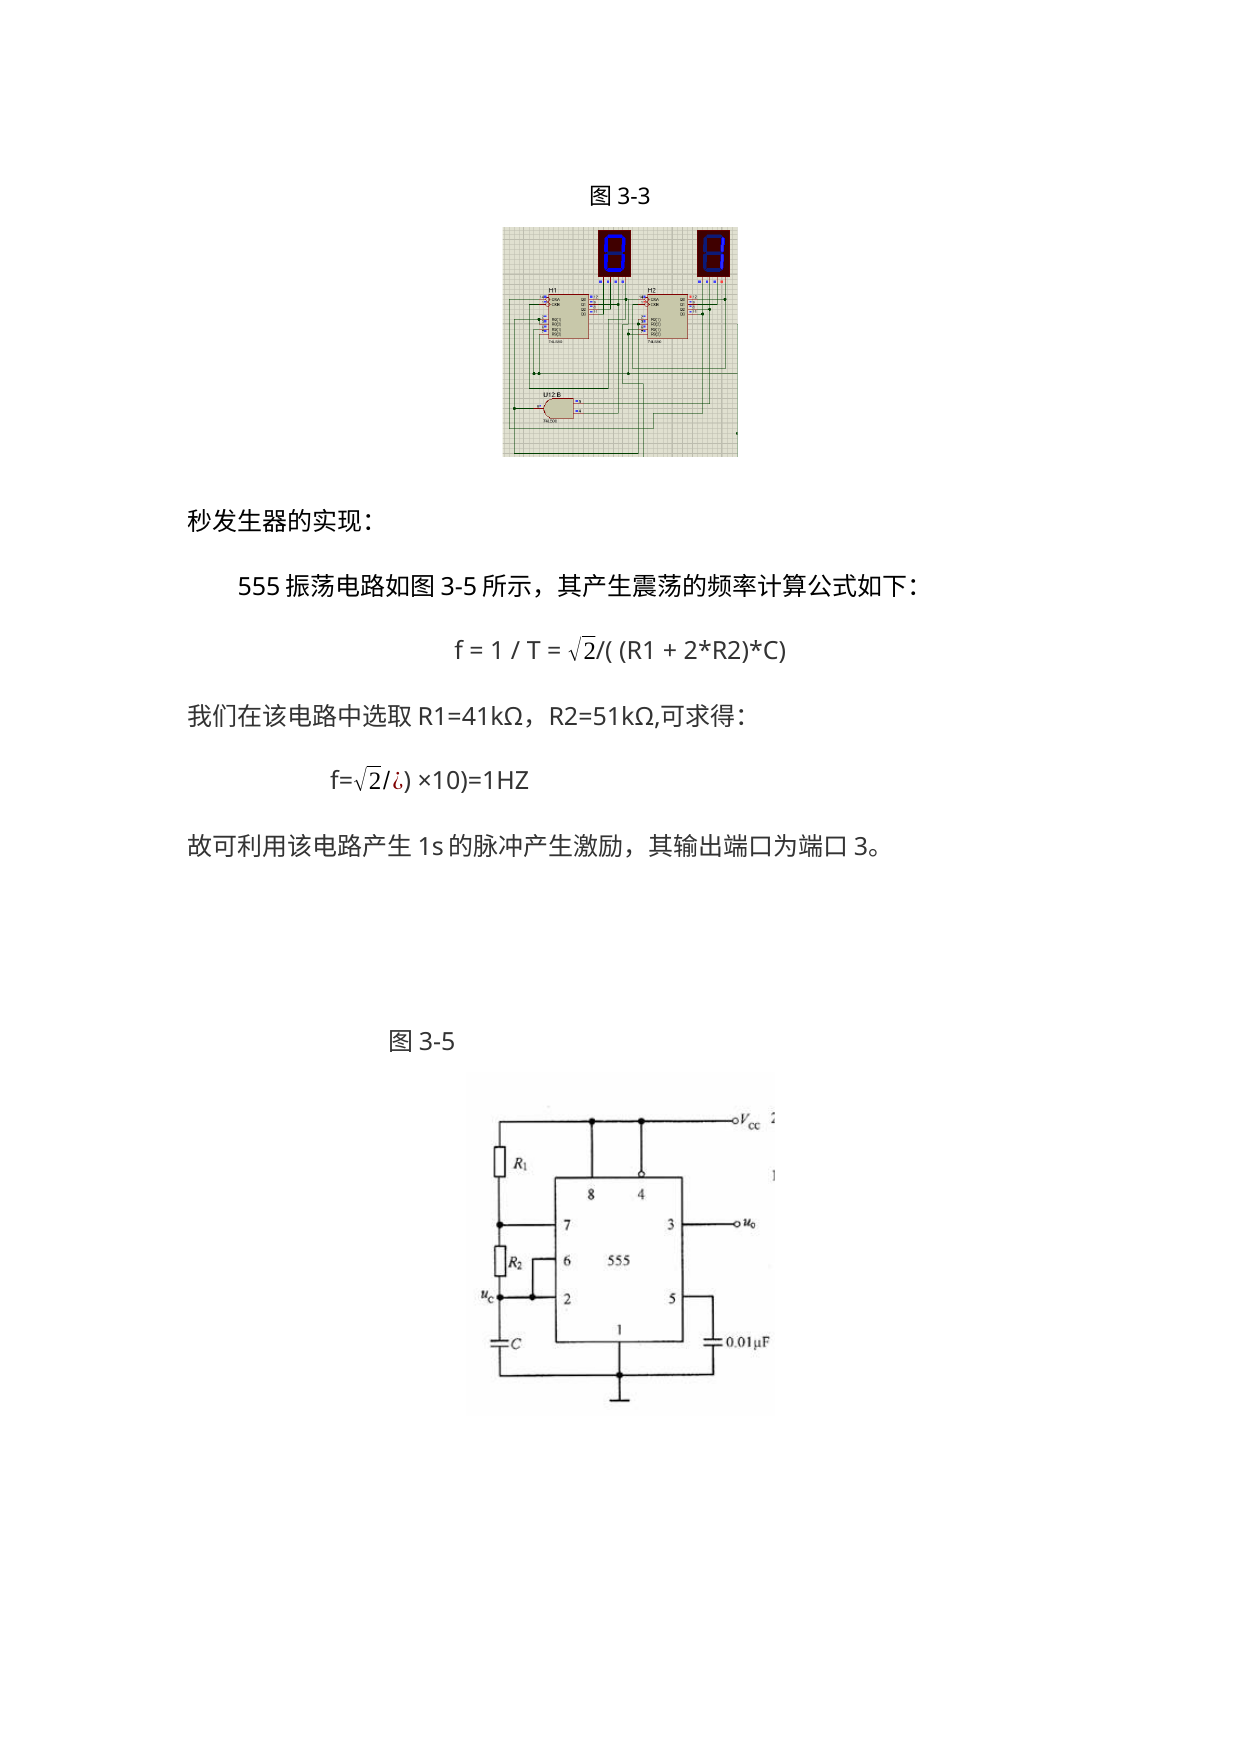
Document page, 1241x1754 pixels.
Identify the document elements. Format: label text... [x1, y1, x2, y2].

text 故可利用该电路产生1s的脉冲产生激励，其输出端口为端口3。 [187, 812, 1053, 877]
text 图3-5 [187, 1007, 1053, 1072]
text 我们在该电路中选取R1=41kΩ，R2=51kΩ,可求得： [187, 682, 1053, 747]
picture [502, 227, 738, 457]
text 秒发生器的实现： [187, 487, 1053, 552]
text f = 1 / T = /( (R1 + 2*R2)*C) [187, 617, 1053, 682]
text 555振荡电路如图3-5所示，其产生震荡的频率计算公式如下： [187, 552, 1053, 617]
text 图3-3 [187, 162, 1053, 227]
picture [465, 1072, 775, 1416]
text f=) ×10)=1HZ [187, 747, 1053, 812]
